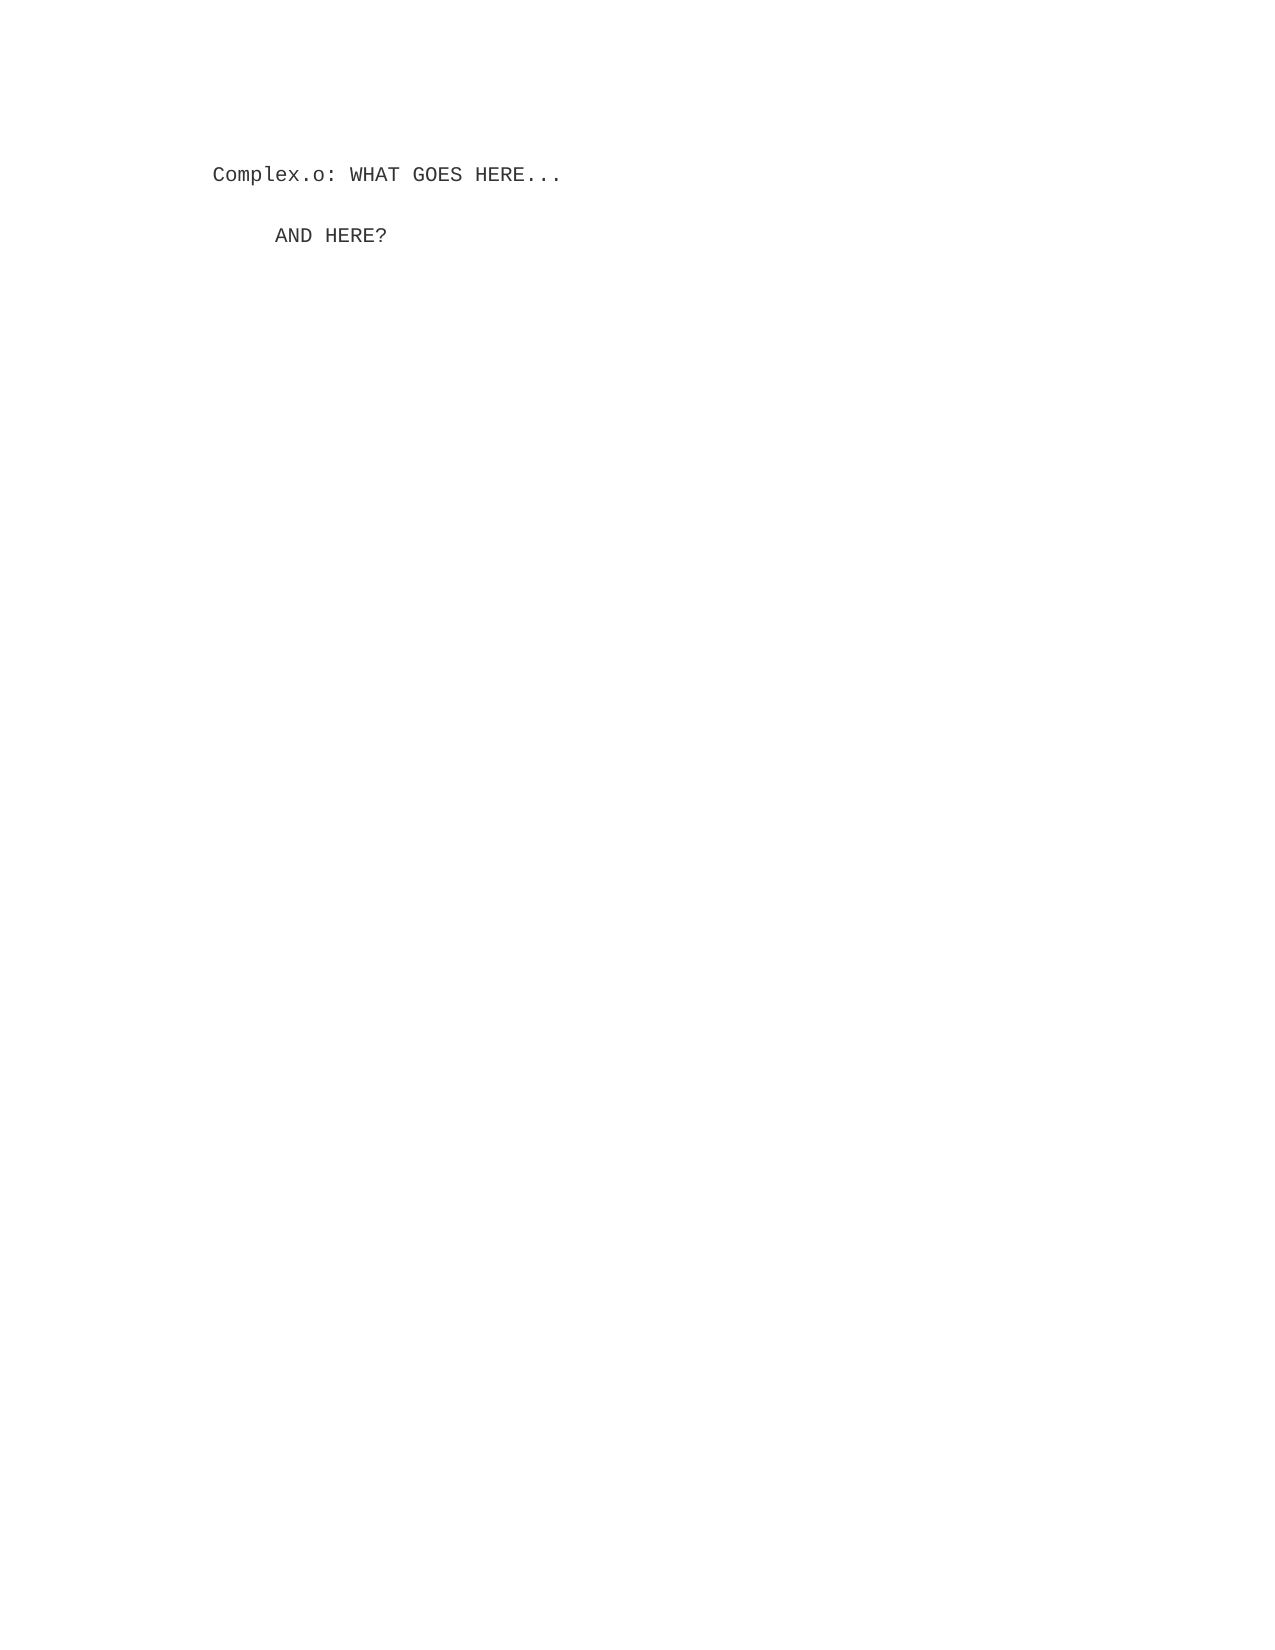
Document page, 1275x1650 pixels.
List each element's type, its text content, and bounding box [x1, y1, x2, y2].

text Complex.o: WHAT GOES HERE... [150, 150, 1125, 187]
text AND HERE? [150, 211, 1125, 248]
